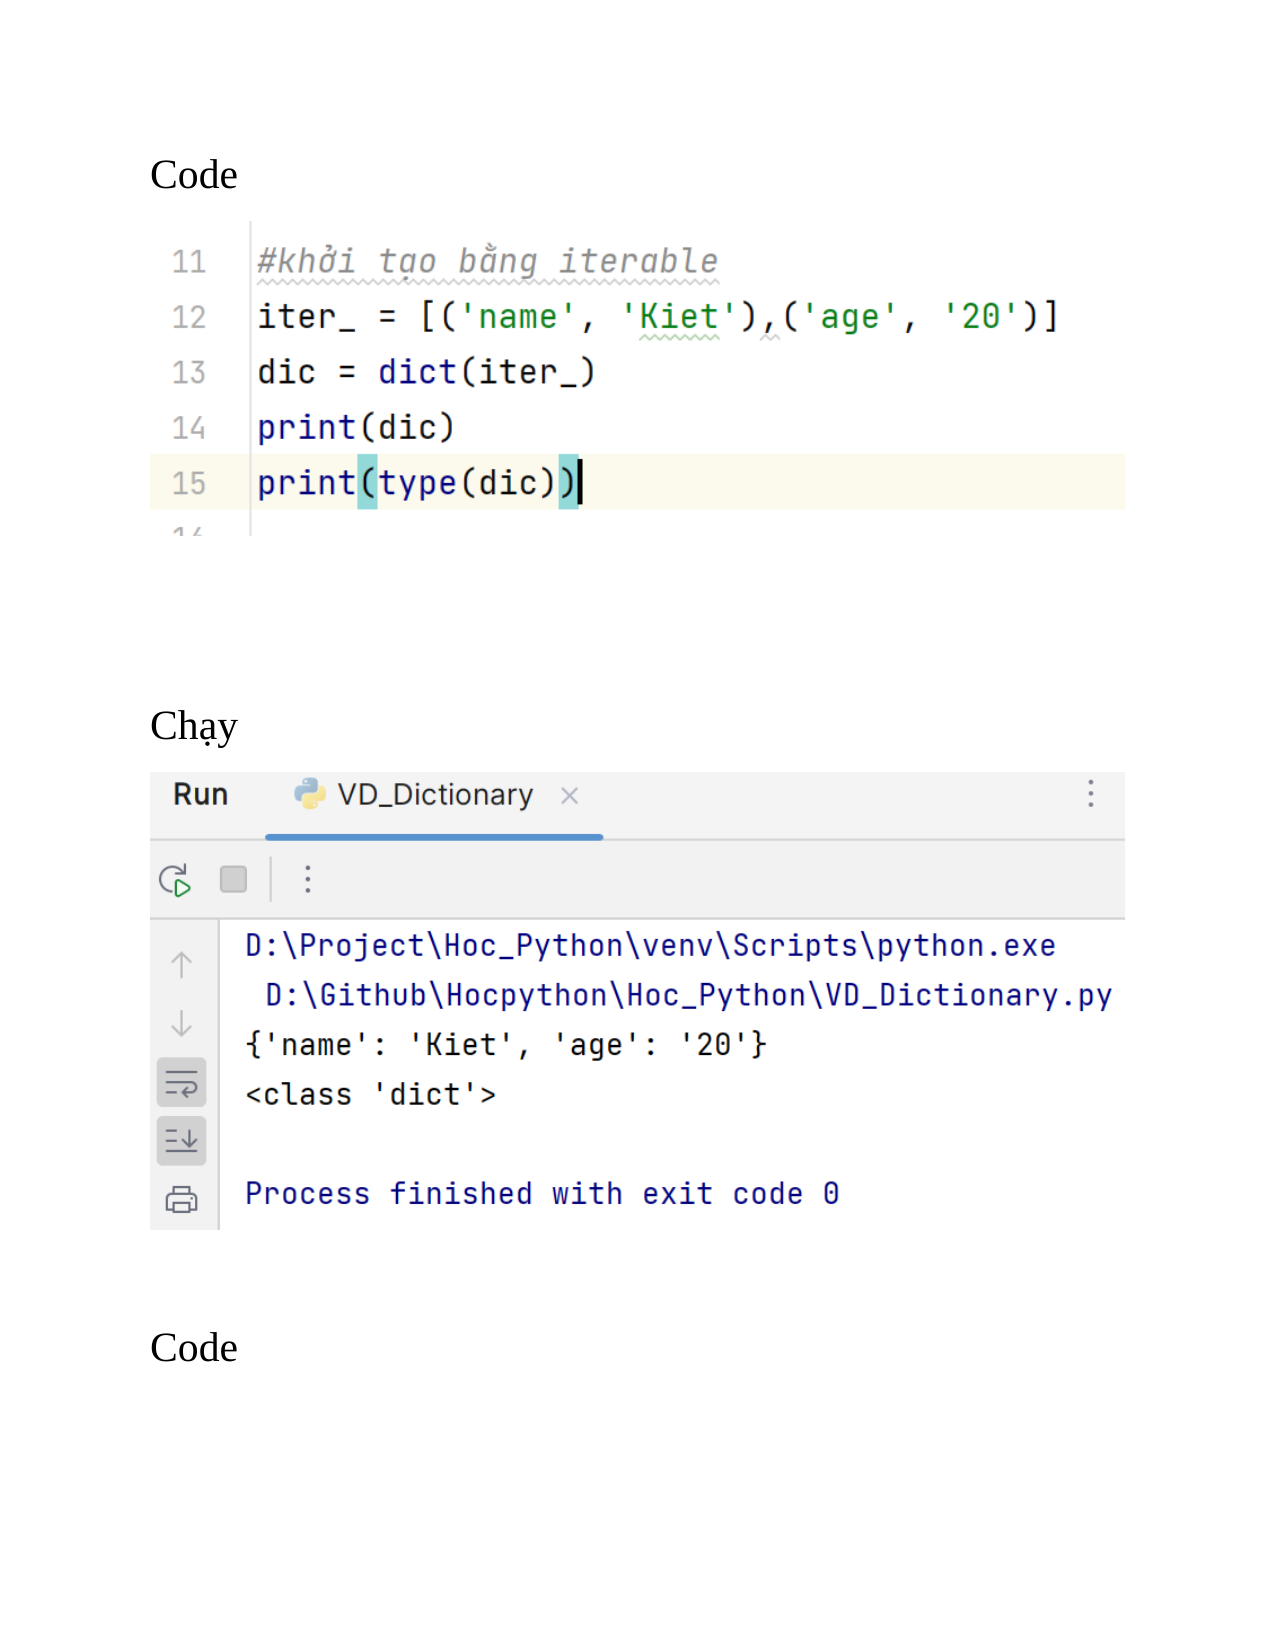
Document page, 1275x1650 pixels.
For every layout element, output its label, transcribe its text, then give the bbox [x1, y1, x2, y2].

text Code [150, 1323, 1125, 1371]
picture [150, 772, 1125, 1230]
text Code [150, 150, 1125, 198]
picture [150, 221, 1125, 536]
text Chạy [150, 701, 1125, 748]
